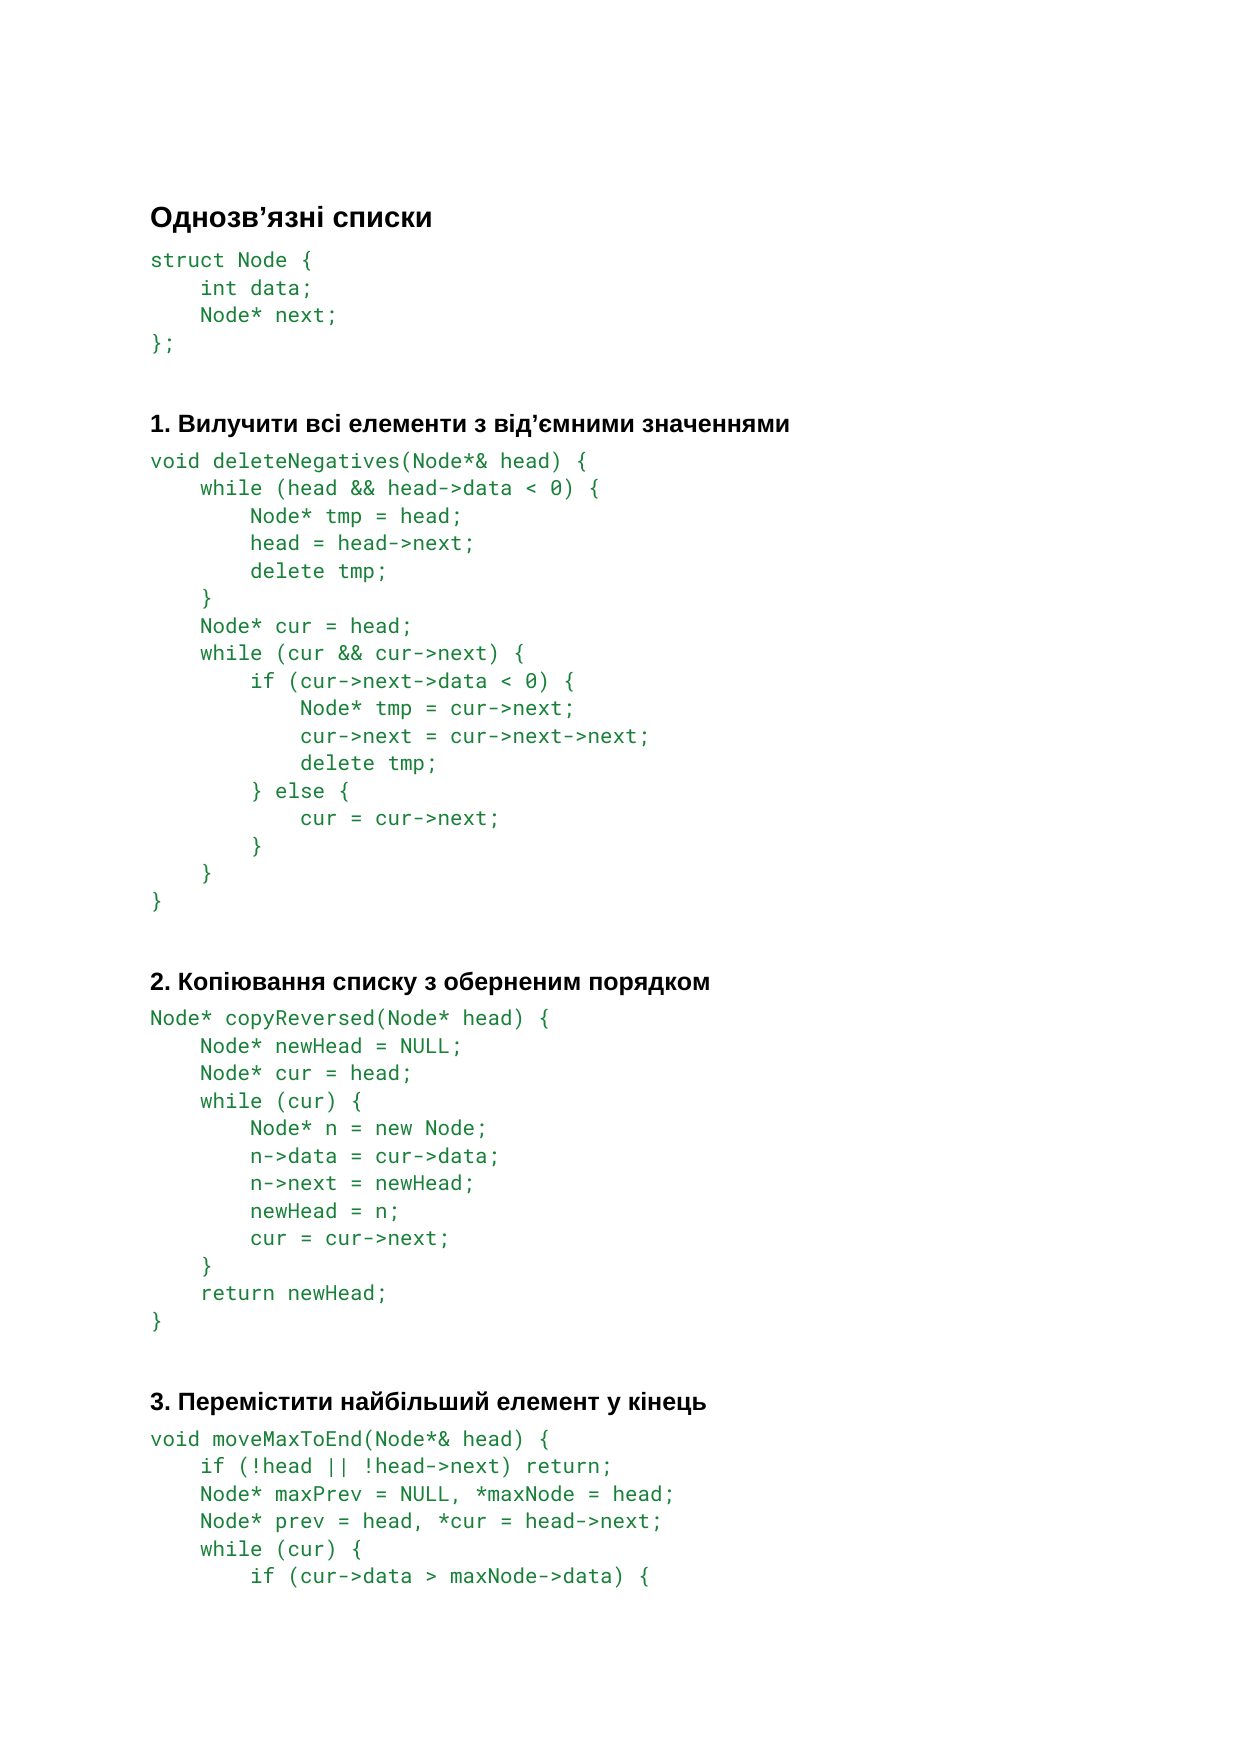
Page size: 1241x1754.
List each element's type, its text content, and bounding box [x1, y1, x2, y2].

text if (!head || !head->next) return; [150, 1452, 1090, 1479]
subtitle 1. Вилучити всі елементи з від’ємними значеннями [150, 409, 1090, 438]
text head = head->next; [150, 529, 1090, 556]
text Node* maxPrev = NULL, *maxNode = head; [150, 1479, 1090, 1507]
text cur->next = cur->next->next; [150, 721, 1090, 749]
text Node* tmp = cur->next; [150, 694, 1090, 721]
text } [150, 1306, 1090, 1334]
text if (cur->next->data < 0) { [150, 666, 1090, 694]
text void deleteNegatives(Node*& head) { [150, 446, 1090, 474]
text while (cur) { [150, 1086, 1090, 1114]
text } [150, 831, 1090, 859]
text newHead = n; [150, 1196, 1090, 1224]
text while (cur && cur->next) { [150, 639, 1090, 666]
text n->next = newHead; [150, 1169, 1090, 1196]
text }; [150, 328, 1090, 356]
text void moveMaxToEnd(Node*& head) { [150, 1424, 1090, 1452]
text if (cur->data > maxNode->data) { [150, 1562, 1090, 1589]
text int data; [150, 273, 1090, 301]
text n->data = cur->data; [150, 1141, 1090, 1169]
text cur = cur->next; [150, 1224, 1090, 1251]
subtitle Однозв’язні списки [150, 200, 1090, 233]
text Node* prev = head, *cur = head->next; [150, 1507, 1090, 1534]
text while (head && head->data < 0) { [150, 474, 1090, 501]
subtitle 2. Копіювання списку з оберненим порядком [150, 967, 1090, 996]
text } [150, 1251, 1090, 1279]
text } [150, 886, 1090, 914]
text Node* copyReversed(Node* head) { [150, 1004, 1090, 1031]
text delete tmp; [150, 556, 1090, 584]
text Node* n = new Node; [150, 1114, 1090, 1141]
text Node* next; [150, 301, 1090, 328]
subtitle 3. Перемістити найбільший елемент у кінець [150, 1387, 1090, 1416]
text while (cur) { [150, 1534, 1090, 1562]
text } [150, 584, 1090, 611]
text } else { [150, 776, 1090, 804]
text Node* cur = head; [150, 611, 1090, 639]
text Node* newHead = NULL; [150, 1031, 1090, 1059]
text Node* tmp = head; [150, 501, 1090, 529]
text return newHead; [150, 1279, 1090, 1306]
text } [150, 859, 1090, 886]
text cur = cur->next; [150, 804, 1090, 831]
text struct Node { [150, 246, 1090, 273]
text delete tmp; [150, 749, 1090, 776]
text Node* cur = head; [150, 1059, 1090, 1086]
